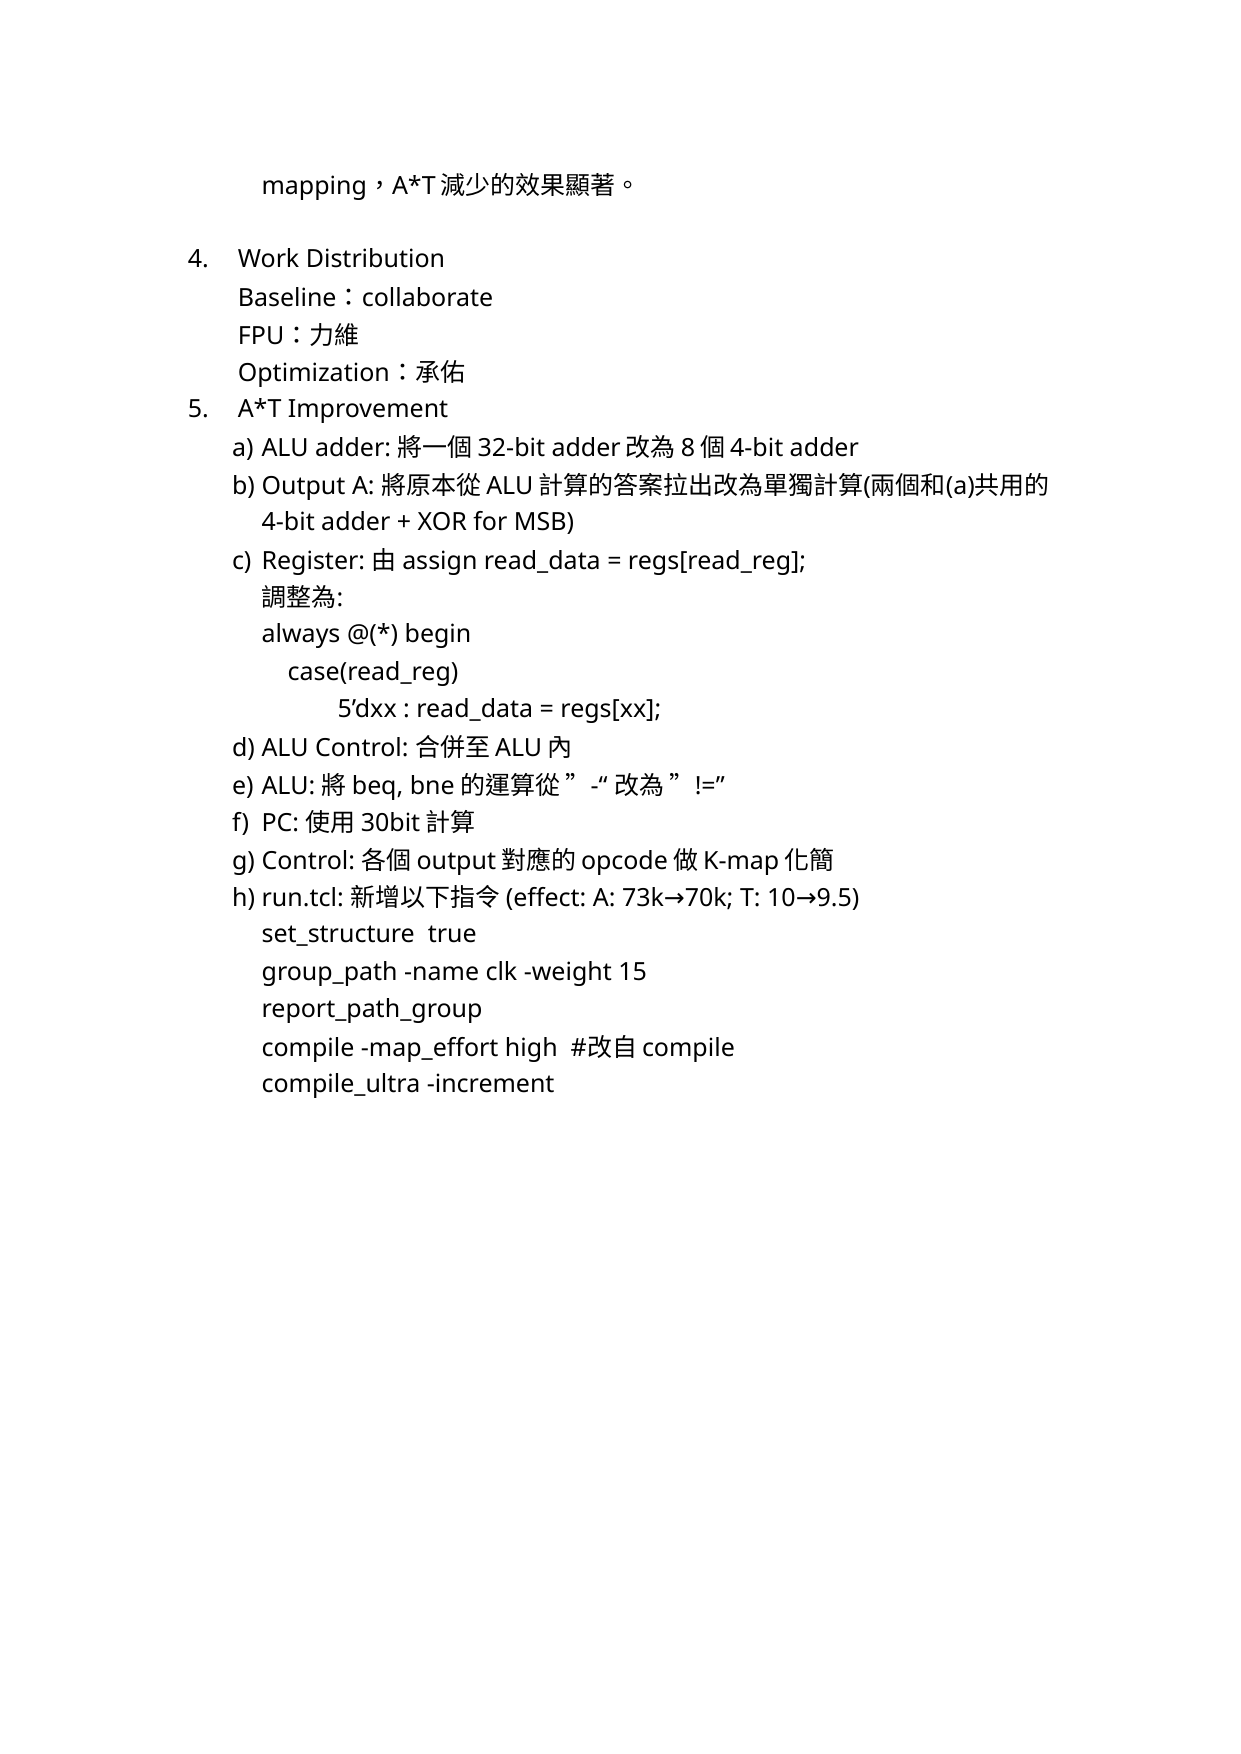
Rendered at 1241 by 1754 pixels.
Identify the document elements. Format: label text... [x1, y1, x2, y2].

list Output A: 將原本從ALU計算的答案拉出改為單獨計算(兩個和(a)共用的4-bit adder + XOR for MSB) [232, 464, 1053, 539]
list Control: 各個output對應的opcode做K-map化簡 [232, 839, 1053, 877]
list Baseline：collaborate [238, 277, 1053, 314]
list set_structure true [237, 914, 1053, 952]
list FPU：力維 [238, 314, 1053, 352]
list 此外，sdc的cycle time在每次修改設計後多次測試才能找出最佳解，亦花費許多時間，而compile的順序經過多次測試後發現先將原有map effort調高為high，執行後再以compile_ultra進行incremental mapping，A*T減少的效果顯著。 [261, 164, 1053, 202]
list ALU adder: 將一個32-bit adder改為8個4-bit adder [232, 427, 1053, 464]
list compile -map_effort high #改自compile [237, 1027, 1053, 1064]
list always @(*) begin [261, 614, 1053, 652]
list Work Distribution [188, 239, 1053, 277]
list Optimization：承佑 [238, 352, 1053, 389]
list ALU Control: 合併至ALU內 [232, 727, 1053, 764]
list report_path_group [237, 989, 1053, 1027]
list ALU: 將beq, bne的運算從 ”-“ 改為 ”!=” [232, 764, 1053, 802]
list PC: 使用30bit計算 [232, 802, 1053, 839]
list compile_ultra -increment [261, 1064, 1053, 1102]
list case(read_reg) [261, 652, 1053, 689]
list A*T Improvement [188, 389, 1053, 427]
list 調整為: [261, 577, 1053, 614]
list group_path -name clk -weight 15 [237, 952, 1053, 989]
list Register: 由 assign read_data = regs[read_reg]; [232, 539, 1053, 577]
list run.tcl: 新增以下指令 (effect: A: 73k→70k; T: 10→9.5) [232, 877, 1053, 914]
list 5’dxx : read_data = regs[xx]; [261, 689, 1053, 727]
